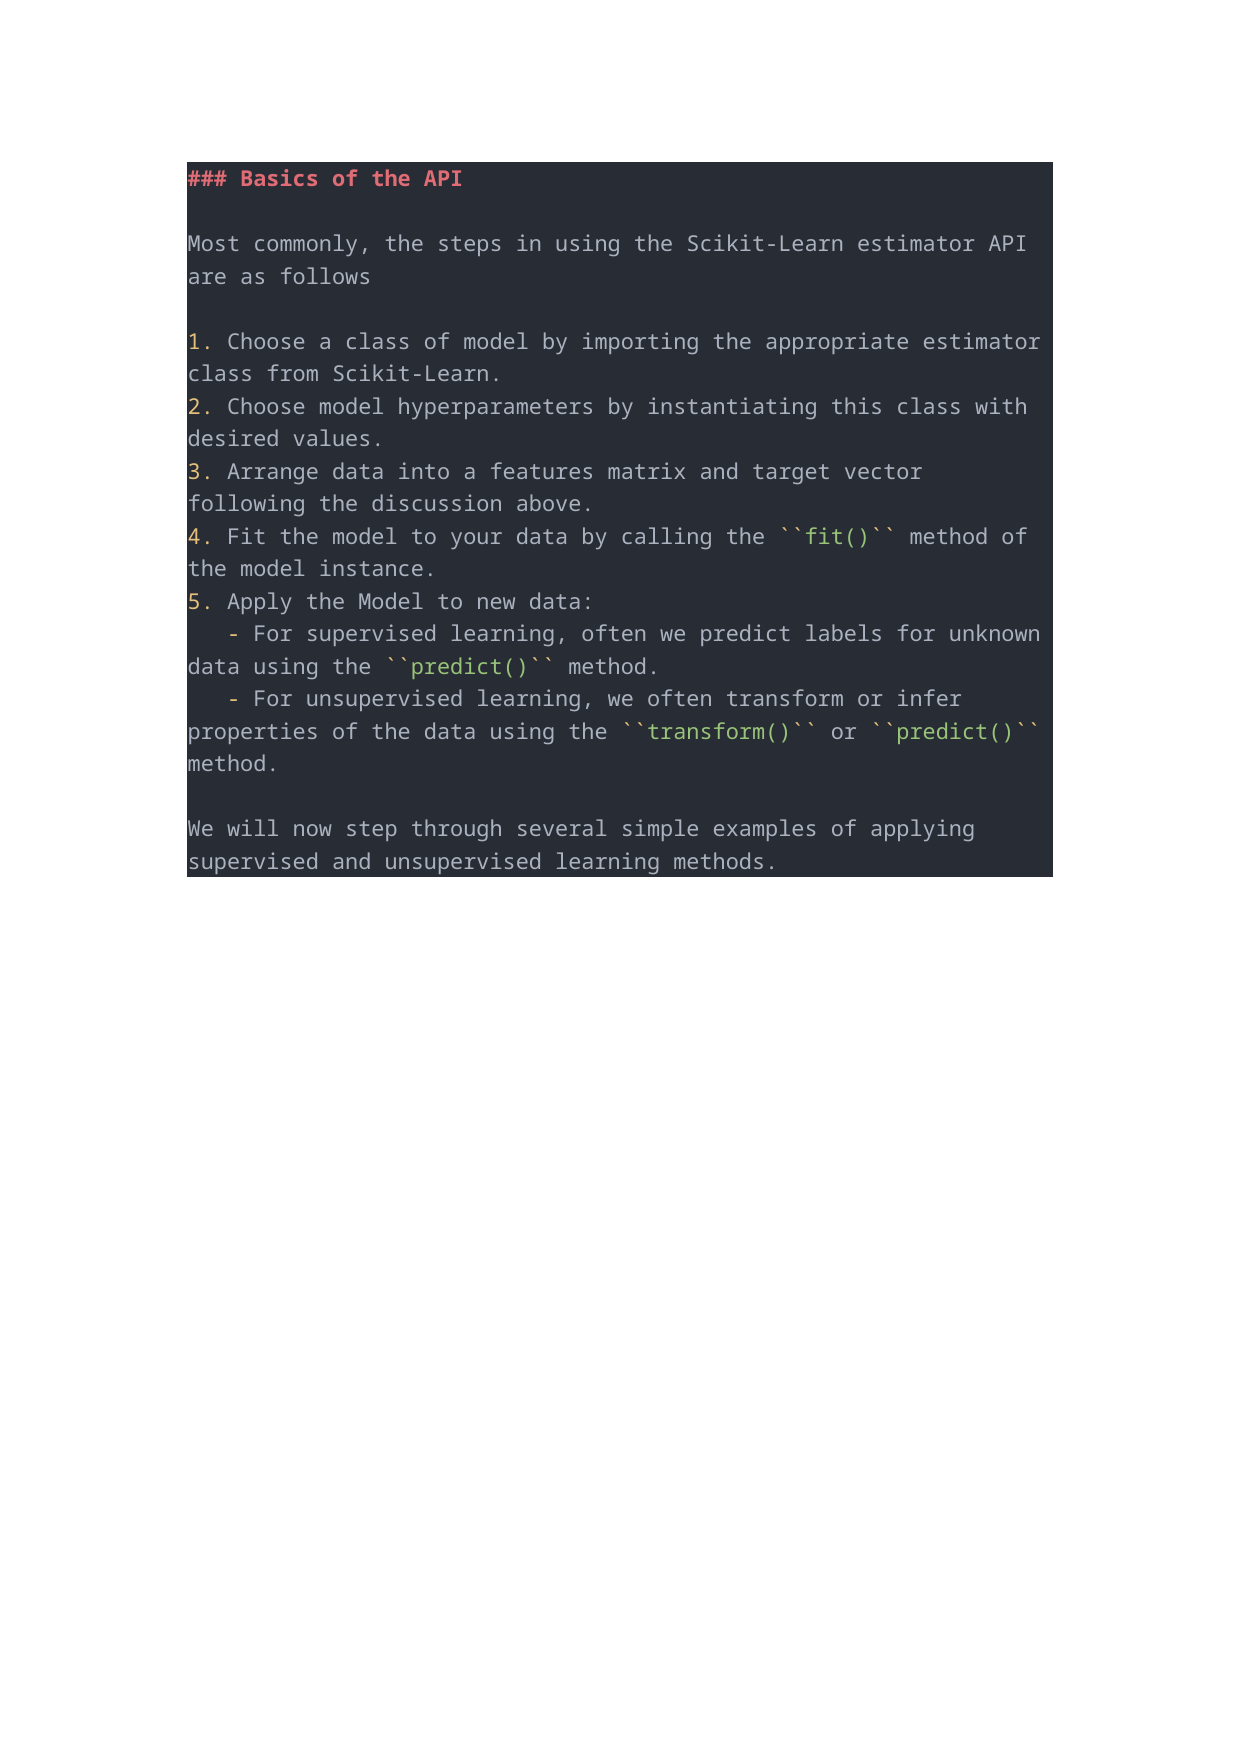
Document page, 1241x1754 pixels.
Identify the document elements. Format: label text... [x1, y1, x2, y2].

text We will now step through several simple examples of applying supervised and unsupervised learning methods. [187, 812, 1053, 877]
text 4. Fit the model to your data by calling the ``fit()`` method of the model instance. [187, 519, 1053, 584]
text 5. Apply the Model to new data: [187, 584, 1053, 617]
text 1. Choose a class of model by importing the appropriate estimator class from Scikit-Learn. [187, 324, 1053, 389]
text ### Basics of the API [187, 162, 1053, 194]
text - For supervised learning, often we predict labels for unknown data using the ``predict()`` method. [187, 617, 1053, 682]
text - For unsupervised learning, we often transform or infer properties of the data using the ``transform()`` or ``predict()`` method. [187, 682, 1053, 779]
text 2. Choose model hyperparameters by instantiating this class with desired values. [187, 389, 1053, 454]
text Most commonly, the steps in using the Scikit-Learn estimator API are as follows [187, 227, 1053, 292]
text 3. Arrange data into a features matrix and target vector following the discussion above. [187, 454, 1053, 519]
